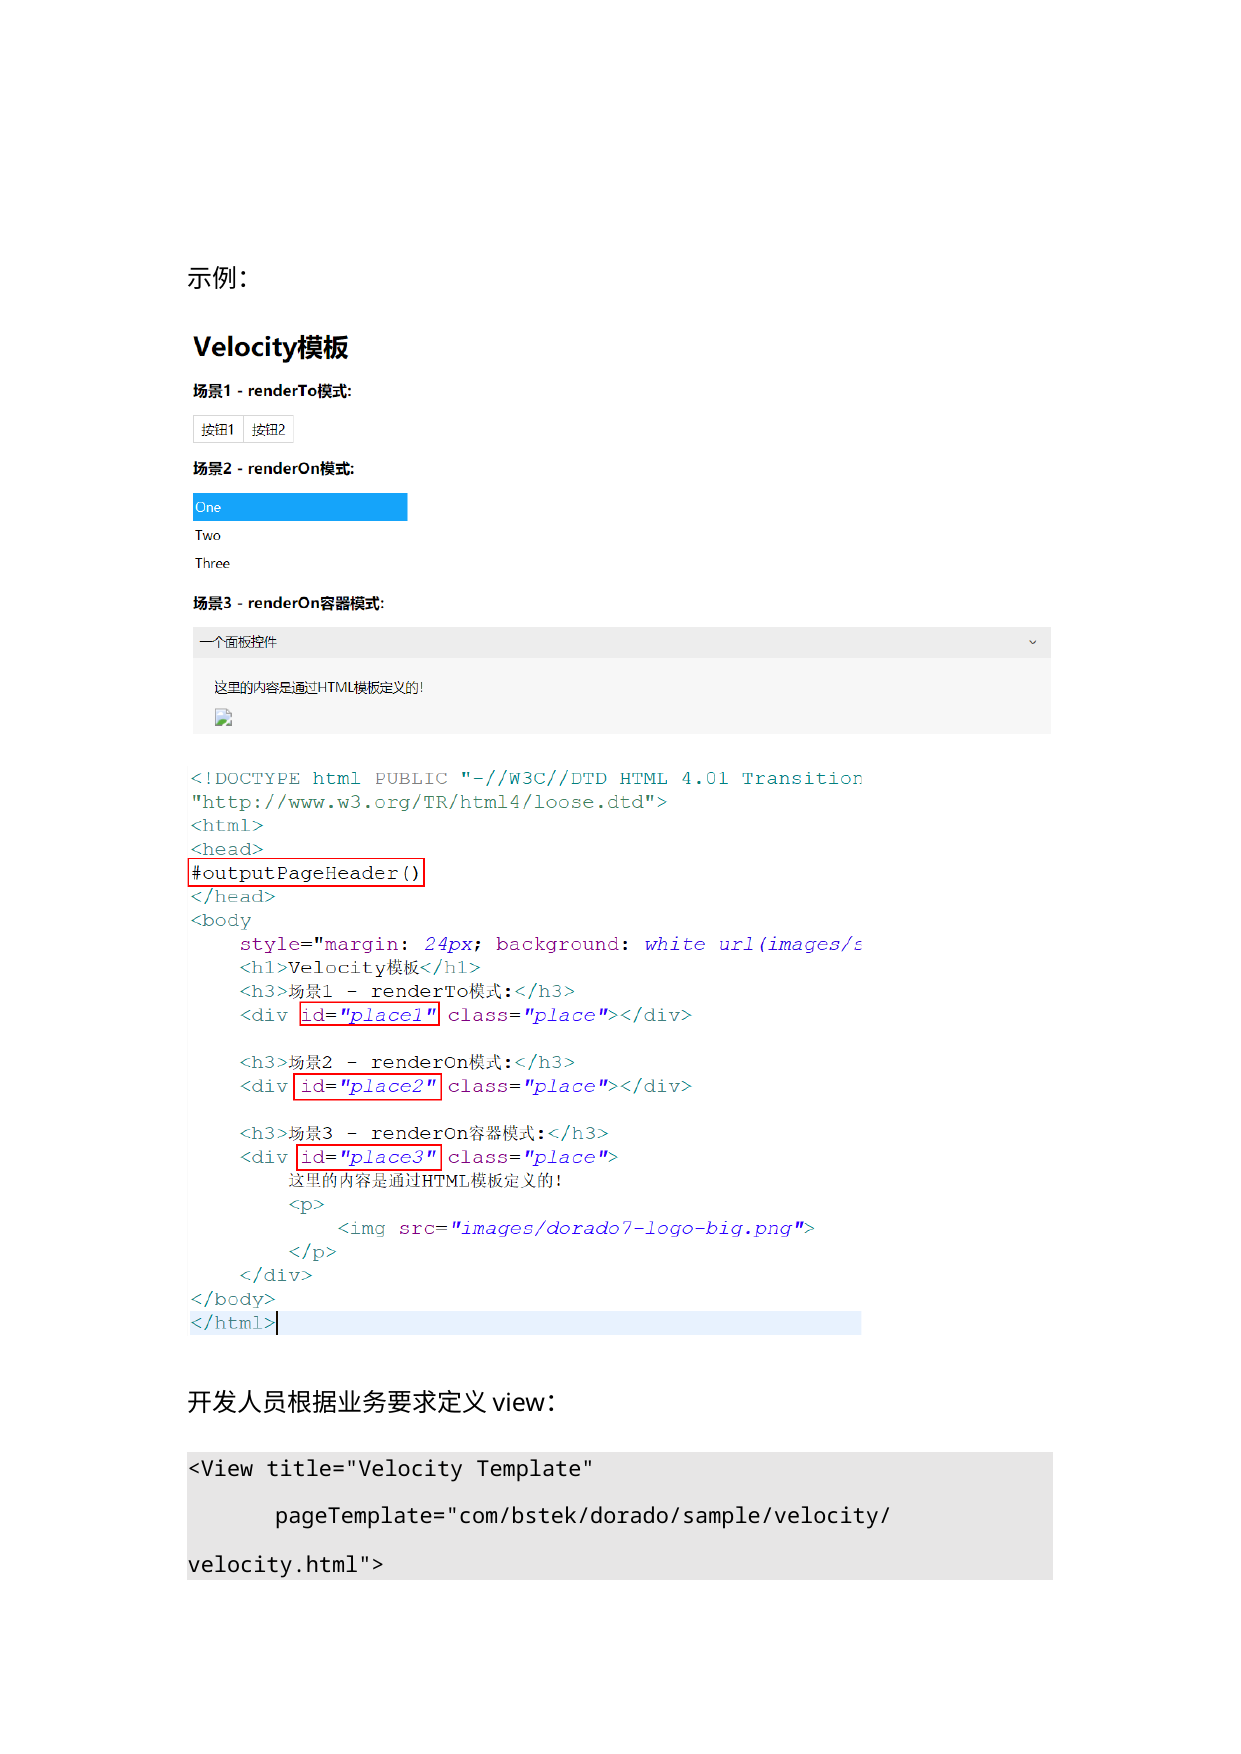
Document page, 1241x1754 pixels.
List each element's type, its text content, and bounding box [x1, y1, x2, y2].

text <View title="Velocity Template" [187, 1452, 1053, 1484]
picture [187, 327, 1053, 734]
text 示例： [187, 244, 1053, 309]
picture [187, 766, 862, 1336]
text pageTemplate="com/bstek/dorado/sample/velocity/velocity.html"> [187, 1499, 1053, 1580]
text 开发人员根据业务要求定义view： [187, 1368, 1053, 1433]
